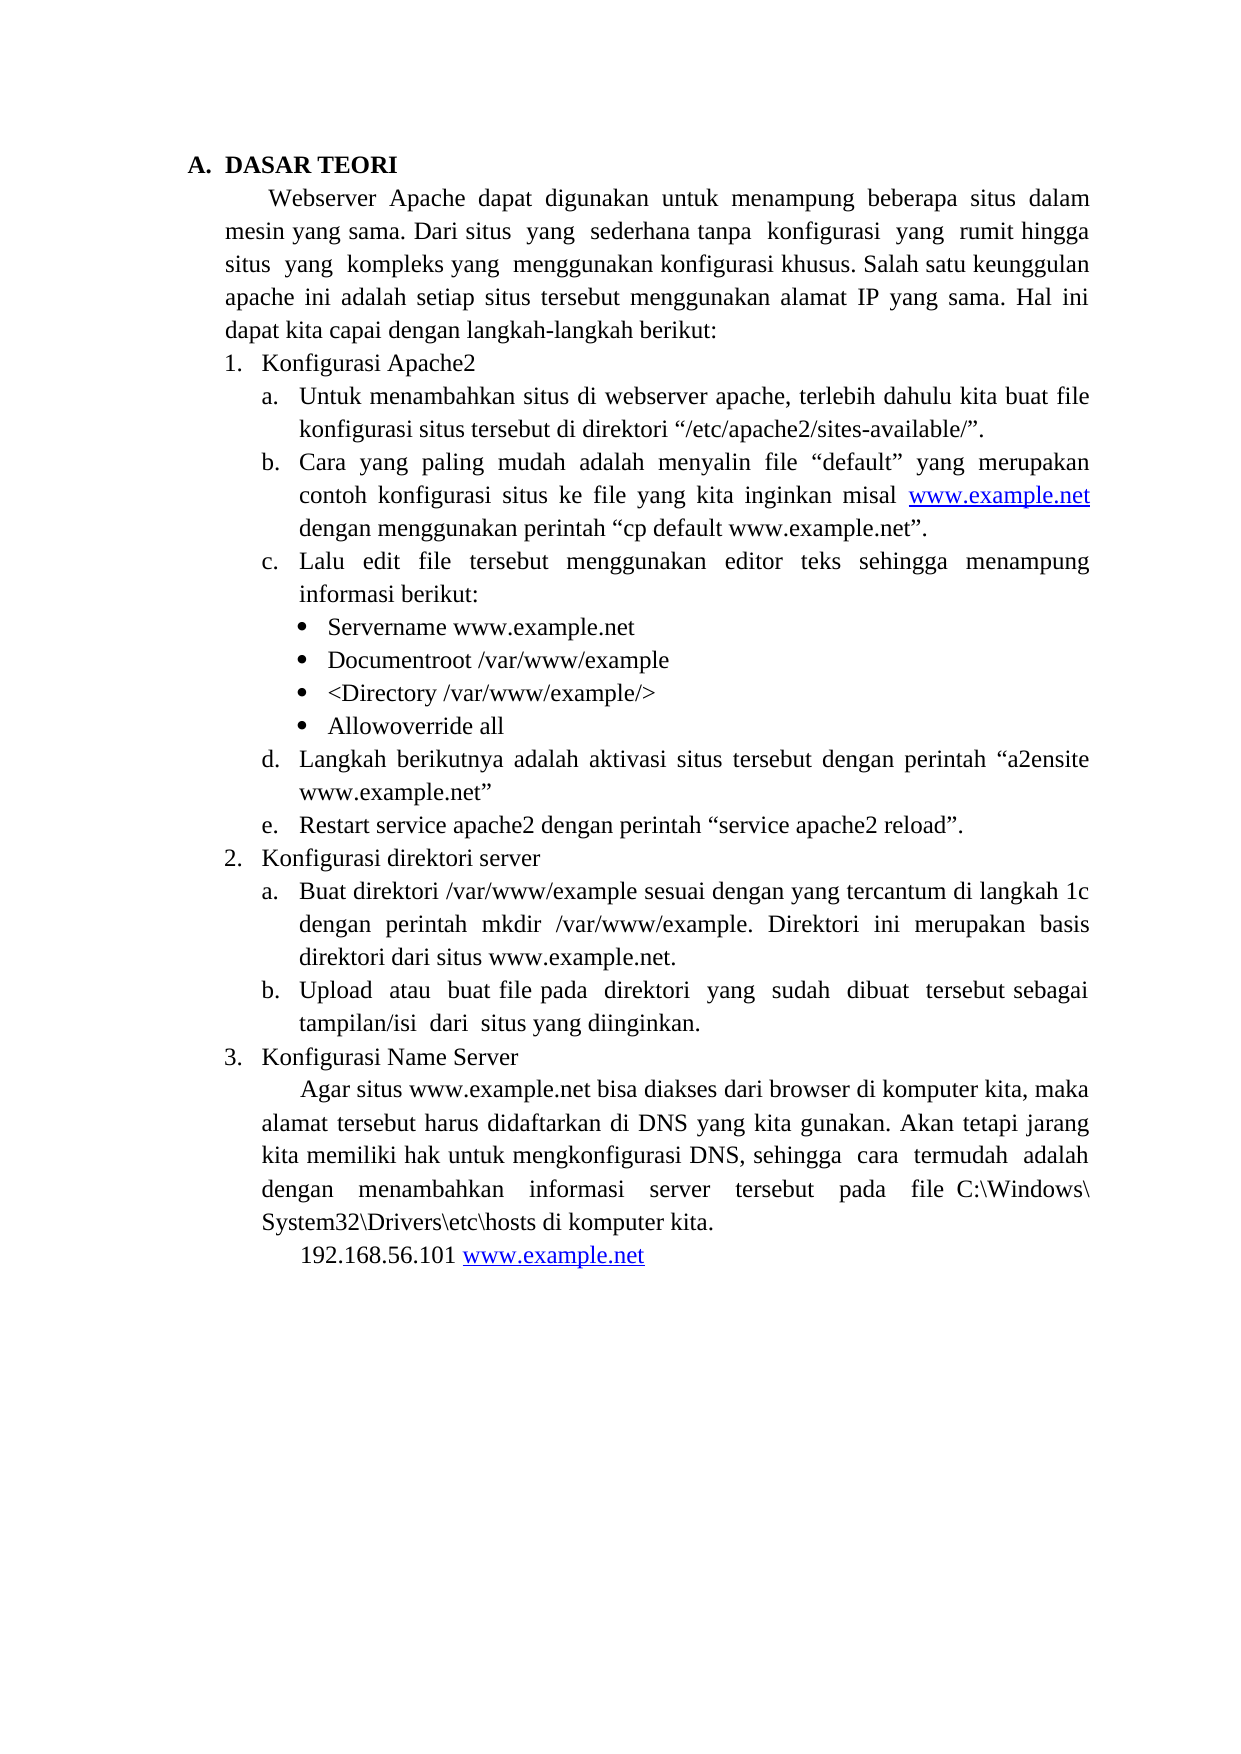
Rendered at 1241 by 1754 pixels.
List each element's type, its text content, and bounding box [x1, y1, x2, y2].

list <Directory /var/www/example/> [298, 678, 1090, 707]
list Documentroot /var/www/example [298, 645, 1090, 674]
list Lalu edit file tersebut menggunakan editor teks sehingga menampung informasi berikut: [261, 546, 1090, 608]
list DASAR TEORI [187, 150, 1090, 179]
list Konfigurasi direktori server [224, 843, 1090, 872]
list Untuk menambahkan situs di webserver apache, terlebih dahulu kita buat file konfigurasi situs tersebut di direktori “/etc/apache2/sites-available/”. [261, 381, 1090, 443]
list Upload atau buat file pada direktori yang sudah dibuat tersebut sebagai tampilan/isi dari situs yang diinginkan. [261, 976, 1090, 1037]
list Webserver Apache dapat digunakan untuk menampung beberapa situs dalam mesin yang sama. Dari situs yang sederhana tanpa konfigurasi yang rumit hingga situs yang kompleks yang menggunakan konfigurasi khusus. Salah satu keunggulan apache ini adalah setiap situs tersebut menggunakan alamat IP yang sama. Hal ini dapat kita capai dengan langkah-langkah berikut: [225, 183, 1090, 344]
list 192.168.56.101 www.example.net [261, 1240, 1090, 1268]
list Cara yang paling mudah adalah menyalin file “default” yang merupakan contoh konfigurasi situs ke file yang kita inginkan misal www.example.net dengan menggunakan perintah “cp default www.example.net”. [261, 447, 1090, 542]
list Servername www.example.net [298, 612, 1090, 641]
list Agar situs www.example.net bisa diakses dari browser di komputer kita, maka alamat tersebut harus didaftarkan di DNS yang kita gunakan. Akan tetapi jarang kita memiliki hak untuk mengkonfigurasi DNS, sehingga cara termudah adalah dengan menambahkan informasi server tersebut pada file C:\Windows\System32\Drivers\etc\hosts di komputer kita. [261, 1074, 1090, 1235]
list Langkah berikutnya adalah aktivasi situs tersebut dengan perintah “a2ensite www.example.net” [261, 744, 1090, 806]
list Konfigurasi Name Server [224, 1042, 1090, 1070]
list Allowoverride all [298, 711, 1090, 740]
list Konfigurasi Apache2 [224, 348, 1090, 377]
list Restart service apache2 dengan perintah “service apache2 reload”. [261, 810, 1090, 839]
list Buat direktori /var/www/example sesuai dengan yang tercantum di langkah 1c dengan perintah mkdir /var/www/example. Direktori ini merupakan basis direktori dari situs www.example.net. [261, 876, 1090, 971]
